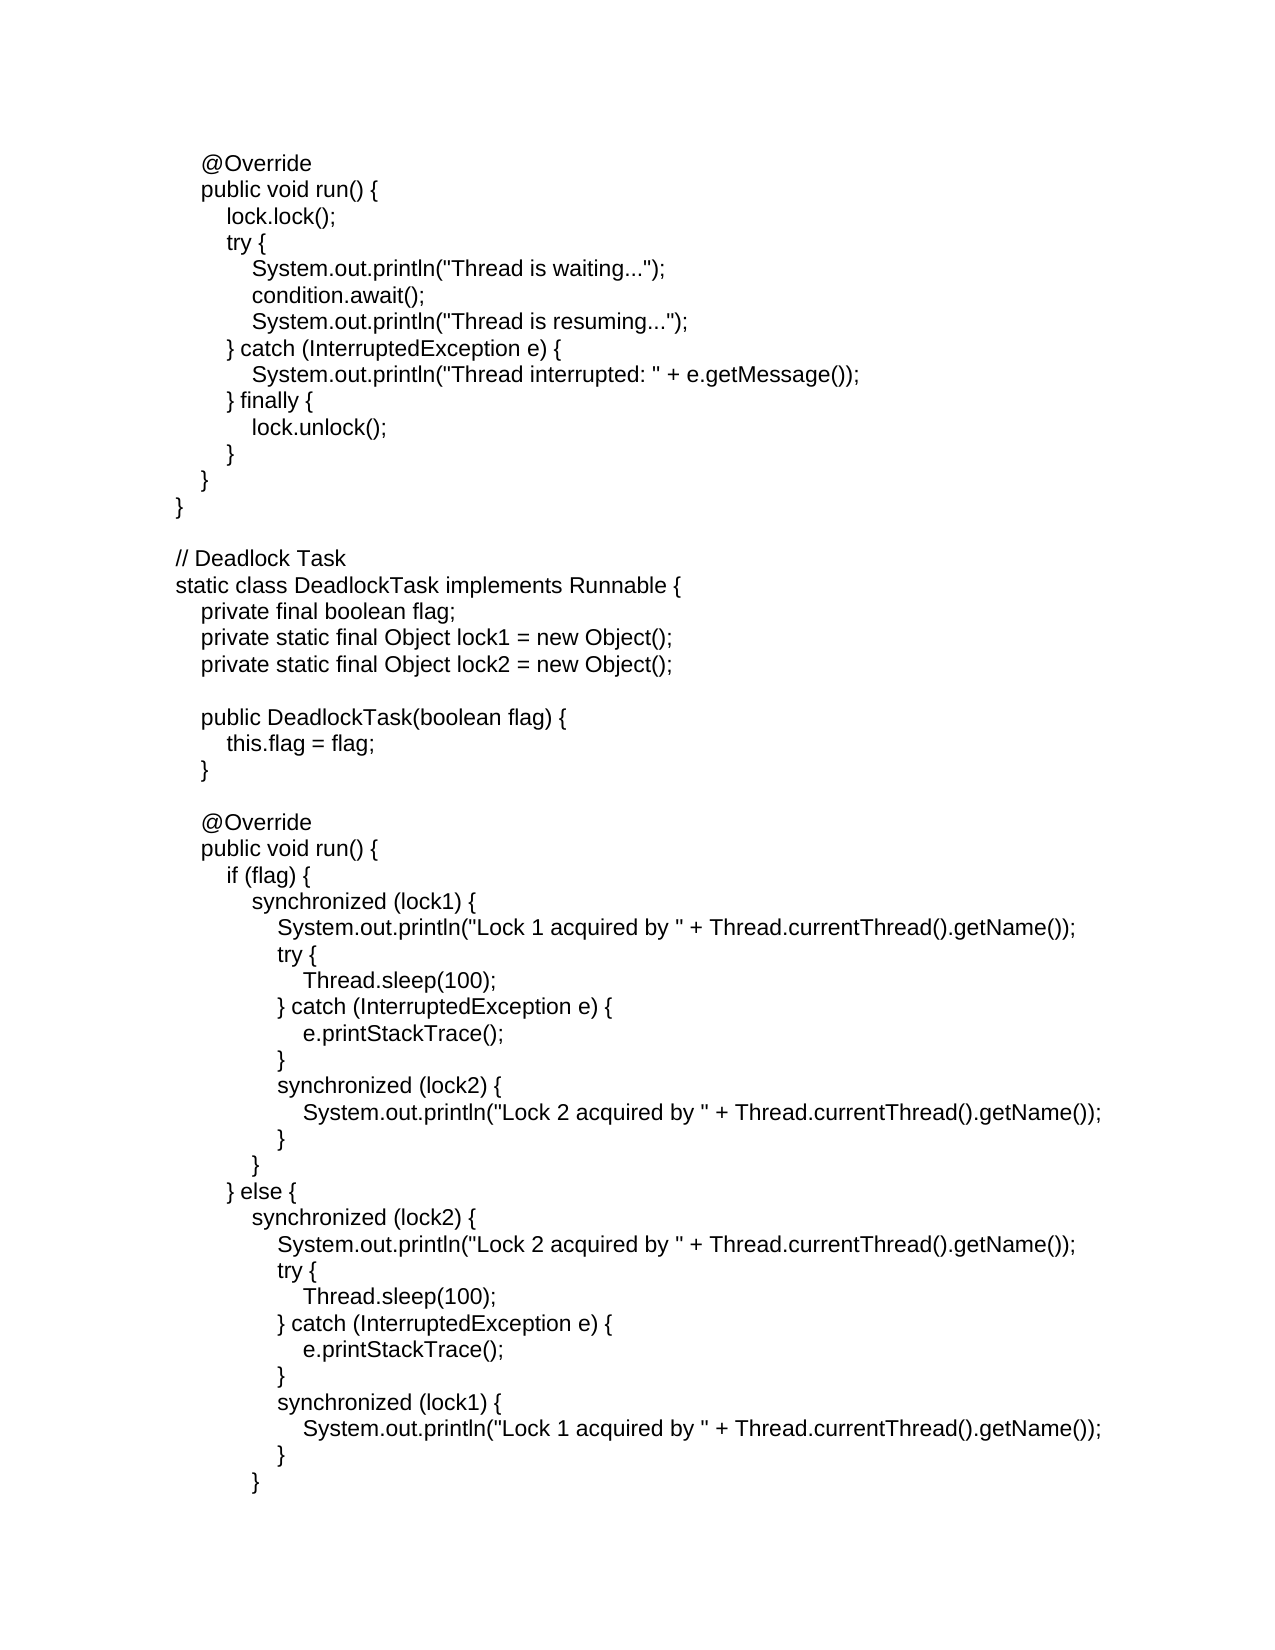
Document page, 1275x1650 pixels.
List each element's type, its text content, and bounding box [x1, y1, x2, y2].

text public DeadlockTask(boolean flag) { [150, 703, 1125, 730]
text // Deadlock Task [150, 545, 1125, 572]
text } catch (InterruptedException e) { [150, 993, 1125, 1020]
text } [150, 466, 1125, 493]
text System.out.println("Thread is waiting..."); [150, 255, 1125, 282]
text synchronized (lock1) { [150, 1389, 1125, 1415]
text System.out.println("Lock 1 acquired by " + Thread.currentThread().getName()); [150, 914, 1125, 941]
text try { [150, 1257, 1125, 1283]
text private static final Object lock2 = new Object(); [150, 651, 1125, 677]
text lock.lock(); [150, 203, 1125, 229]
text System.out.println("Lock 2 acquired by " + Thread.currentThread().getName()); [150, 1231, 1125, 1257]
text } [150, 1468, 1125, 1494]
text } [150, 756, 1125, 782]
text } finally { [150, 387, 1125, 413]
text condition.await(); [150, 282, 1125, 308]
text } [150, 1151, 1125, 1178]
text try { [150, 941, 1125, 967]
text } [150, 440, 1125, 466]
text } catch (InterruptedException e) { [150, 1309, 1125, 1336]
text @Override [150, 150, 1125, 176]
text synchronized (lock2) { [150, 1204, 1125, 1231]
text } else { [150, 1178, 1125, 1204]
text lock.unlock(); [150, 413, 1125, 440]
text e.printStackTrace(); [150, 1020, 1125, 1046]
text System.out.println("Lock 2 acquired by " + Thread.currentThread().getName()); [150, 1099, 1125, 1125]
text System.out.println("Thread is resuming..."); [150, 308, 1125, 334]
text System.out.println("Thread interrupted: " + e.getMessage()); [150, 361, 1125, 387]
text } [150, 1046, 1125, 1072]
text private final boolean flag; [150, 598, 1125, 624]
text } [150, 1362, 1125, 1389]
text synchronized (lock2) { [150, 1072, 1125, 1099]
text private static final Object lock1 = new Object(); [150, 624, 1125, 651]
text Thread.sleep(100); [150, 1283, 1125, 1309]
text e.printStackTrace(); [150, 1336, 1125, 1362]
text public void run() { [150, 835, 1125, 862]
text static class DeadlockTask implements Runnable { [150, 572, 1125, 598]
text } [150, 493, 1125, 519]
text public void run() { [150, 176, 1125, 203]
text System.out.println("Lock 1 acquired by " + Thread.currentThread().getName()); [150, 1415, 1125, 1441]
text this.flag = flag; [150, 730, 1125, 756]
text synchronized (lock1) { [150, 888, 1125, 914]
text if (flag) { [150, 862, 1125, 888]
text } [150, 1125, 1125, 1151]
text } catch (InterruptedException e) { [150, 334, 1125, 361]
text try { [150, 229, 1125, 255]
text Thread.sleep(100); [150, 967, 1125, 993]
text } [150, 1441, 1125, 1468]
text @Override [150, 809, 1125, 835]
